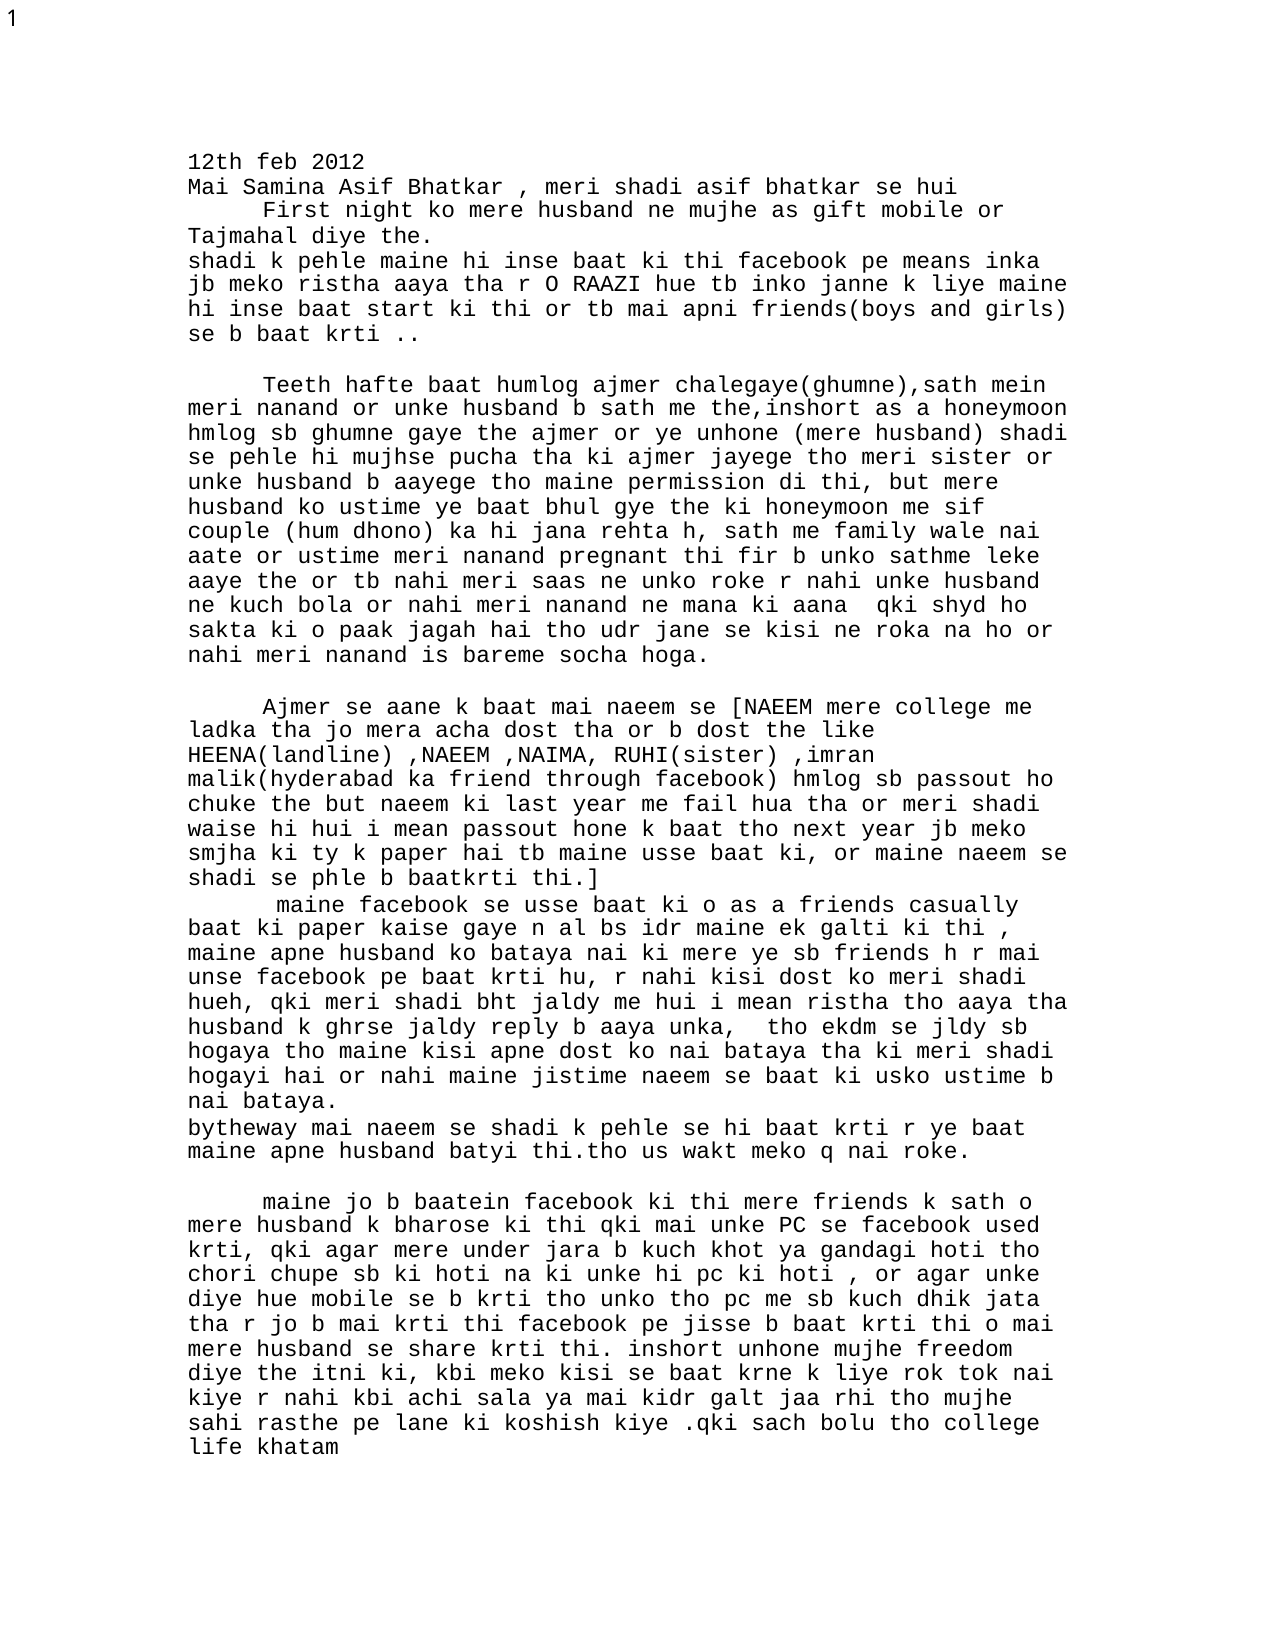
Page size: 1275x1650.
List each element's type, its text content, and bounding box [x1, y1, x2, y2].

text Tajmahal diye the. [187, 224, 1098, 249]
text Teeth hafte baat humlog ajmer chalegaye(ghumne),sath mein meri nanand or unke husband b sath me the,inshort as a honeymoon hmlog sb ghumne gaye the ajmer or ye unhone (mere husband) shadi se pehle hi mujhse pucha tha ki ajmer jayege tho meri sister or unke husband b aayege tho maine permission di thi, but mere husband ko ustime ye baat bhul gye the ki honeymoon me sif couple (hum dhono) ka hi jana rehta h, sath me family wale nai aate or ustime meri nanand pregnant thi fir b unko sathme leke aaye the or tb nahi meri saas ne unko roke r nahi unke husband ne kuch bola or nahi meri nanand ne mana ki aana qki shyd ho sakta ki o paak jagah hai tho udr jane se kisi ne roka na ho or nahi meri nanand is bareme socha hoga. [187, 373, 1080, 669]
text maine facebook se usse baat ki o as a friends casually baat ki paper kaise gaye n al bs idr maine ek galti ki thi , maine apne husband ko bataya nai ki mere ye sb friends h r mai unse facebook pe baat krti hu, r nahi kisi dost ko meri shadi hueh, qki meri shadi bht jaldy me hui i mean ristha tho aaya tha husband k ghrse jaldy reply b aaya unka, tho ekdm se jldy sb hogaya tho maine kisi apne dost ko nai bataya tha ki meri shadi hogayi hai or nahi maine jistime naeem se baat ki usko ustime b nai bataya. [187, 893, 1084, 1115]
text maine jo b baatein facebook ki thi mere friends k sath o mere husband k bharose ki thi qki mai unke PC se facebook used krti, qki agar mere under jara b kuch khot ya gandagi hoti tho chori chupe sb ki hoti na ki unke hi pc ki hoti , or agar unke diye hue mobile se b krti tho unko tho pc me sb kuch dhik jata tha r jo b mai krti thi facebook pe jisse b baat krti thi o mai mere husband se share krti thi. inshort unhone mujhe freedom diye the itni ki, kbi meko kisi se baat krne k liye rok tok nai kiye r nahi kbi achi sala ya mai kidr galt jaa rhi tho mujhe sahi rasthe pe lane ki koshish kiye .qki sach bolu tho college life khatam [187, 1190, 1080, 1462]
text Ajmer se aane k baat mai naeem se [NAEEM mere college me ladka tha jo mera acha dost tha or b dost the like HEENA(landline) ,NAEEM ,NAIMA, RUHI(sister) ,imran malik(hyderabad ka friend through facebook) hmlog sb passout ho chuke the but naeem ki last year me fail hua tha or meri shadi waise hi hui i mean passout hone k baat tho next year jb meko smjha ki ty k paper hai tb maine usse baat ki, or maine naeem se shadi se phle b baatkrti thi.] [187, 695, 1079, 892]
text 12th feb 2012 [187, 149, 1098, 175]
text Mai Samina Asif Bhatkar , meri shadi asif bhatkar se hui First night ko mere husband ne mujhe as gift mobile or [187, 175, 1024, 224]
text bytheway mai naeem se shadi k pehle se hi baat krti r ye baat maine apne husband batyi thi.tho us wakt meko q nai roke. [187, 1116, 1080, 1165]
text shadi k pehle maine hi inse baat ki thi facebook pe means inka jb meko ristha aaya tha r O RAAZI hue tb inko janne k liye maine hi inse baat start ki thi or tb mai apni friends(boys and girls) se b baat krti .. [187, 249, 1080, 348]
